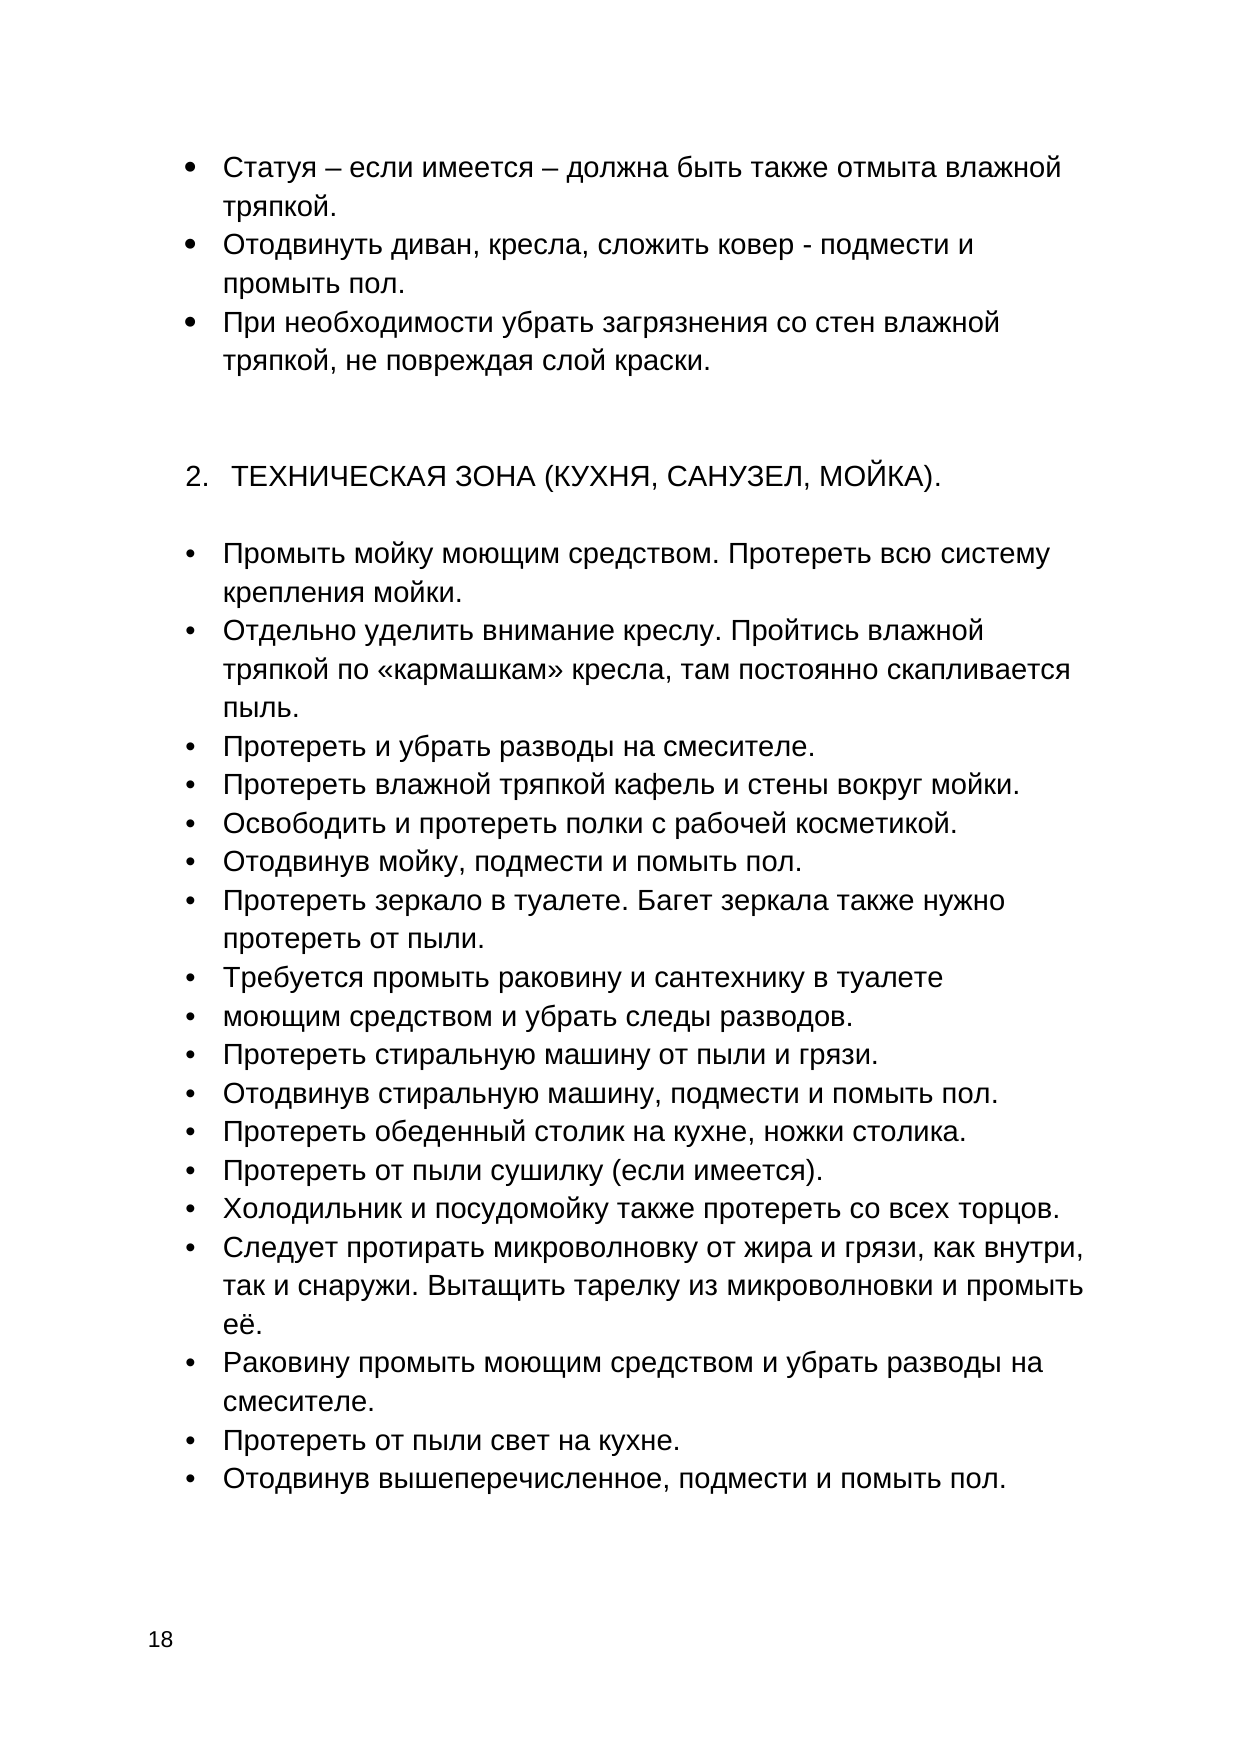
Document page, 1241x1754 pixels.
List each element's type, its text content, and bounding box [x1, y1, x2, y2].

list ТЕХНИЧЕСКАЯ ЗОНА (КУХНЯ, САНУЗЕЛ, МОЙКА). [185, 459, 1090, 492]
list Раковину промыть моющим средством и убрать разводы на смесителе. [185, 1345, 1090, 1417]
list Протереть влажной тряпкой кафель и стены вокруг мойки. [185, 767, 1090, 801]
list При необходимости убрать загрязнения со стен влажной тряпкой, не повреждая слой краски. [185, 304, 1090, 377]
list Отодвинув мойку, подмести и помыть пол. [185, 844, 1090, 878]
list Требуется промыть раковину и сантехнику в туалете [185, 960, 1090, 993]
list Холодильник и посудомойку также протереть со всех торцов. [185, 1191, 1090, 1225]
list Протереть зеркало в туалете. Багет зеркала также нужно протереть от пыли. [185, 883, 1090, 955]
list Протереть обеденный столик на кухне, ножки столика. [185, 1114, 1090, 1148]
list Статуя – если имеется – должна быть также отмыта влажной тряпкой. [185, 150, 1090, 222]
list Протереть от пыли сушилку (если имеется). [185, 1153, 1090, 1186]
list Отодвинуть диван, кресла, сложить ковер - подмести и промыть пол. [185, 227, 1090, 299]
list Освободить и протереть полки с рабочей косметикой. [185, 806, 1090, 839]
list Промыть мойку моющим средством. Протереть всю систему крепления мойки. [185, 536, 1090, 608]
list Протереть стиральную машину от пыли и грязи. [185, 1037, 1090, 1071]
list Отодвинув вышеперечисленное, подмести и помыть пол. [185, 1461, 1090, 1494]
list Следует протирать микроволновку от жира и грязи, как внутри, так и снаружи. Вытащить тарелку из микроволновки и промыть её. [185, 1230, 1090, 1340]
list Отодвинув стиральную машину, подмести и помыть пол. [185, 1076, 1090, 1109]
list Протереть и убрать разводы на смесителе. [185, 729, 1090, 762]
list Протереть от пыли свет на кухне. [185, 1422, 1090, 1456]
list Отдельно уделить внимание креслу. Пройтись влажной тряпкой по «кармашкам» кресла, там постоянно скапливается пыль. [185, 613, 1090, 724]
list моющим средством и убрать следы разводов. [185, 998, 1090, 1032]
